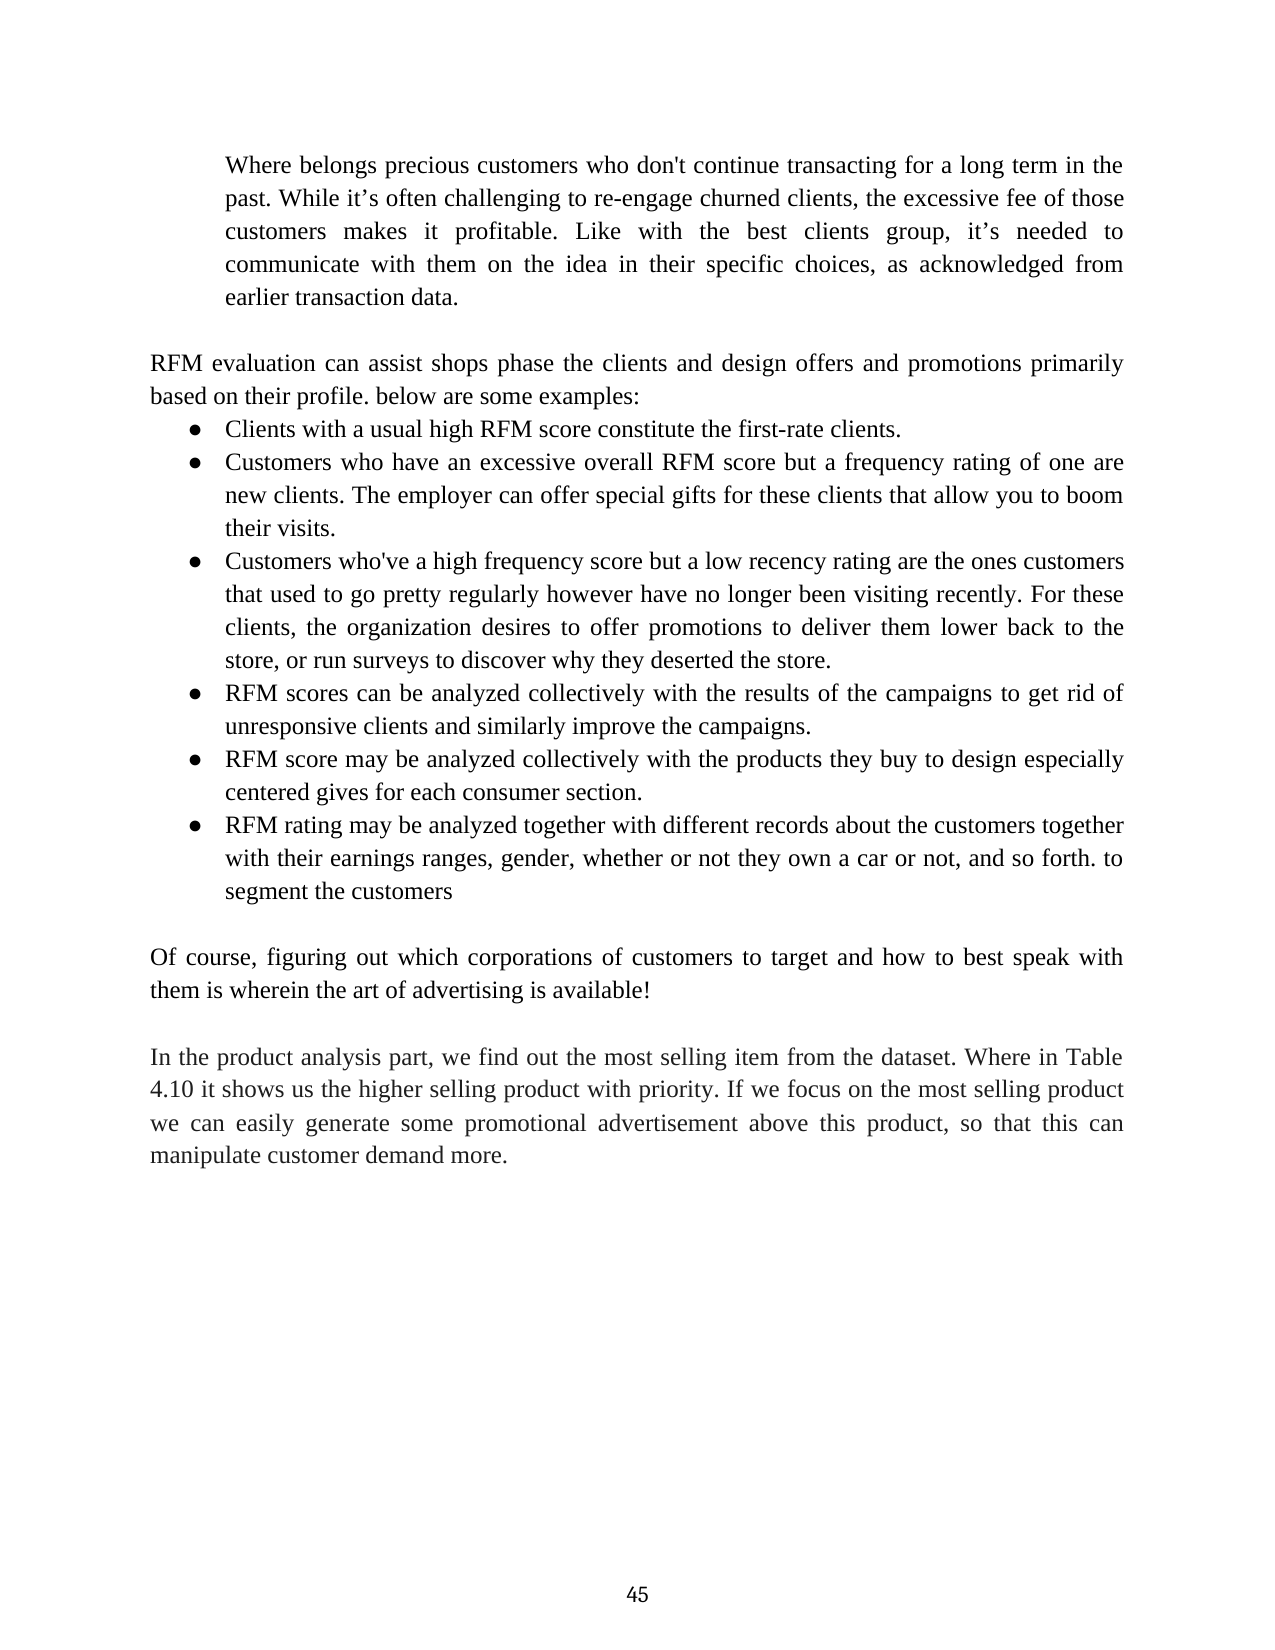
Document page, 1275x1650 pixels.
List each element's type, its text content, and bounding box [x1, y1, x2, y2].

list Customers who've a high frequency score but a low recency rating are the ones customers that used to go pretty regularly however have no longer been visiting recently. For these clients, the organization desires to offer promotions to deliver them lower back to the store, or run surveys to discover why they deserted the store. [187, 546, 1125, 674]
list Customers who have an excessive overall RFM score but a frequency rating of one are new clients. The employer can offer special gifts for these clients that allow you to boom their visits. [187, 447, 1125, 542]
text RFM evaluation can assist shops phase the clients and design offers and promotions primarily based on their profile. below are some examples: [150, 348, 1125, 410]
text In the product analysis part, we find out the most selling item from the dataset. Where in Table 4.10 it shows us the higher selling product with priority. If we focus on the most selling product we can easily generate some promotional advertisement above this product, so that this can manipulate customer demand more. [150, 1136, 1125, 1169]
list RFM rating may be analyzed together with different records about the customers together with their earnings ranges, gender, whether or not they own a car or not, and so forth. to segment the customers [187, 810, 1125, 905]
list RFM scores can be analyzed collectively with the results of the campaigns to get rid of unresponsive clients and similarly improve the campaigns. [187, 678, 1125, 740]
list RFM score may be analyzed collectively with the products they buy to design especially centered gives for each consumer section. [187, 744, 1125, 806]
text Of course, figuring out which corporations of customers to target and how to best speak with them is wherein the art of advertising is available! [150, 942, 1125, 1004]
text Where belongs precious customers who don't continue transacting for a long term in the past. While it’s often challenging to re-engage churned clients, the excessive fee of those customers makes it profitable. Like with the best clients group, it’s needed to communicate with them on the idea in their specific choices, as acknowledged from earlier transaction data. [225, 150, 1125, 311]
list Clients with a usual high RFM score constitute the first-rate clients. [187, 414, 1125, 443]
